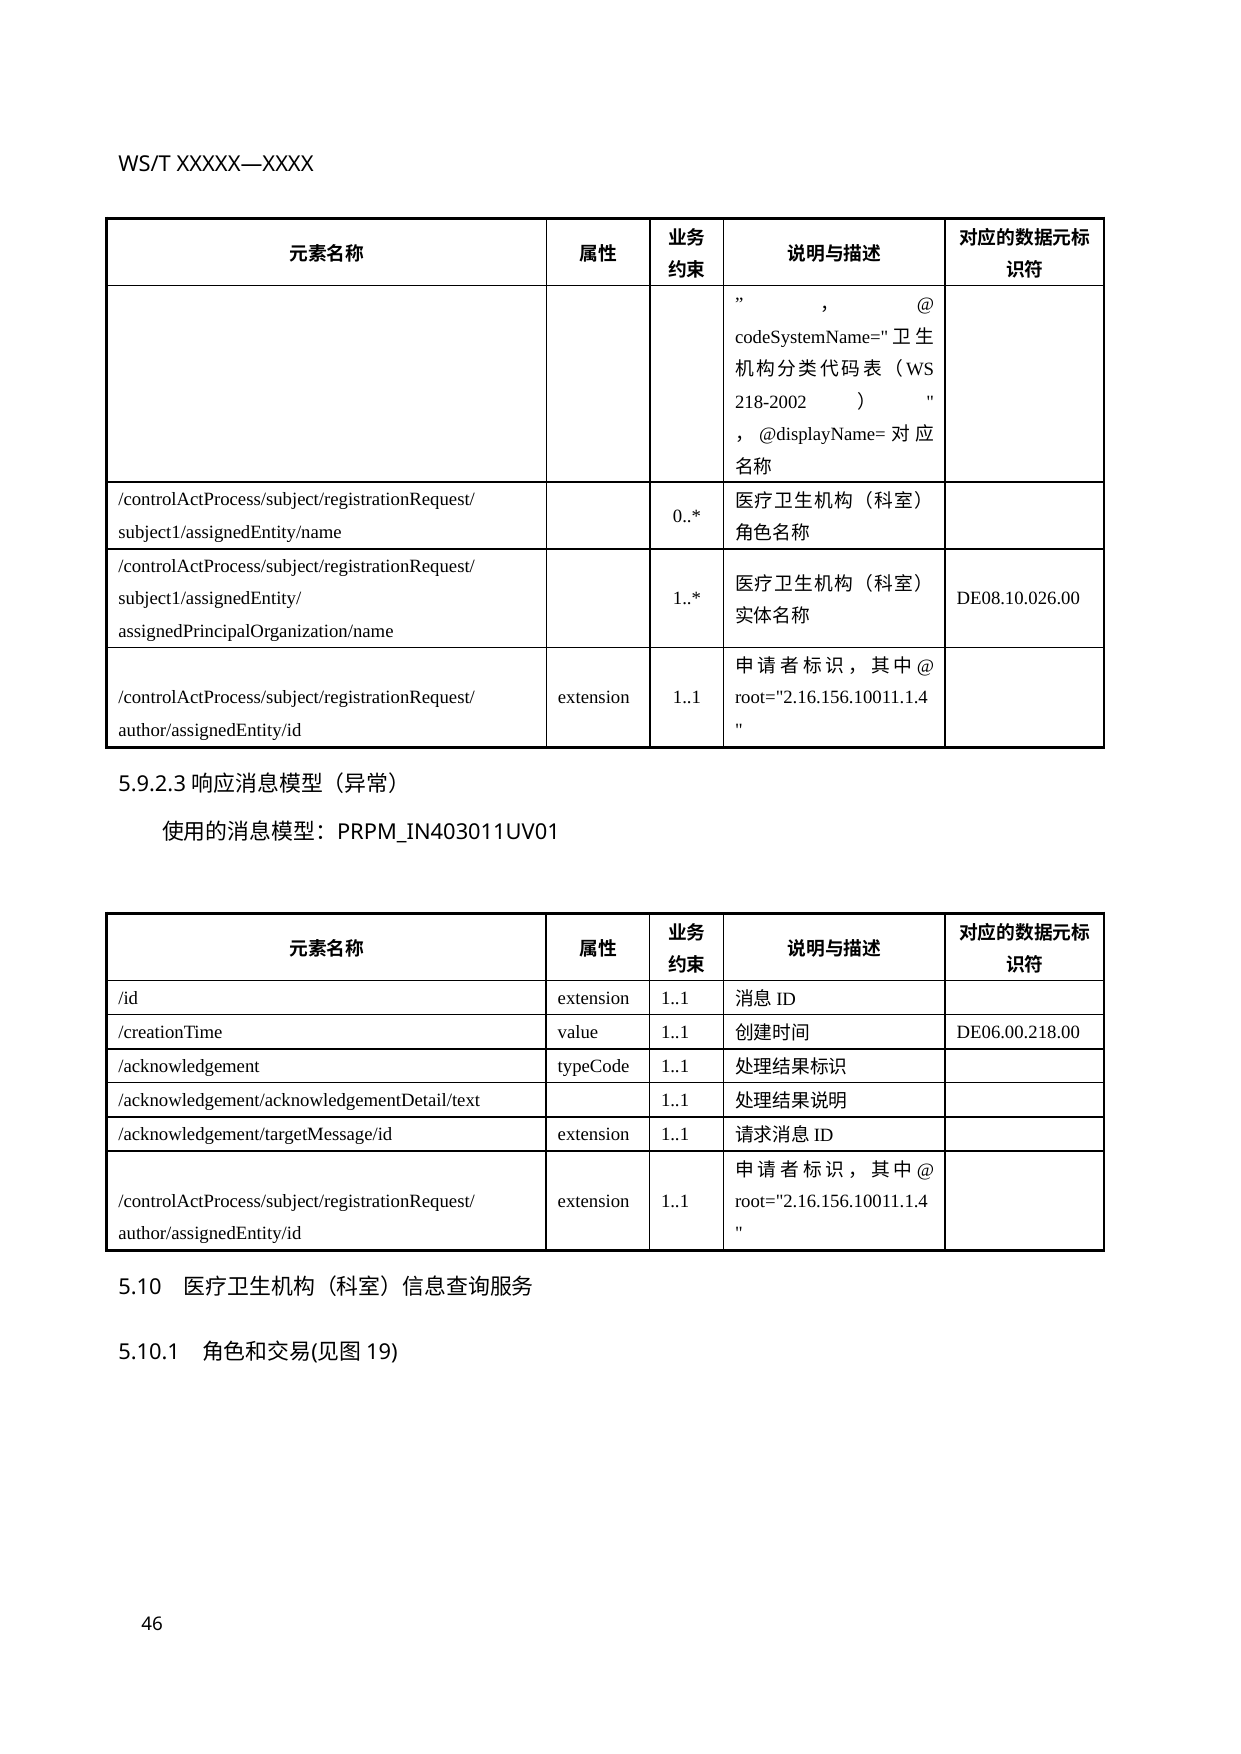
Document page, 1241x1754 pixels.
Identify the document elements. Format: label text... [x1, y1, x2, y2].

text 5.9.2.3 响应消息模型（异常） [118, 765, 1093, 798]
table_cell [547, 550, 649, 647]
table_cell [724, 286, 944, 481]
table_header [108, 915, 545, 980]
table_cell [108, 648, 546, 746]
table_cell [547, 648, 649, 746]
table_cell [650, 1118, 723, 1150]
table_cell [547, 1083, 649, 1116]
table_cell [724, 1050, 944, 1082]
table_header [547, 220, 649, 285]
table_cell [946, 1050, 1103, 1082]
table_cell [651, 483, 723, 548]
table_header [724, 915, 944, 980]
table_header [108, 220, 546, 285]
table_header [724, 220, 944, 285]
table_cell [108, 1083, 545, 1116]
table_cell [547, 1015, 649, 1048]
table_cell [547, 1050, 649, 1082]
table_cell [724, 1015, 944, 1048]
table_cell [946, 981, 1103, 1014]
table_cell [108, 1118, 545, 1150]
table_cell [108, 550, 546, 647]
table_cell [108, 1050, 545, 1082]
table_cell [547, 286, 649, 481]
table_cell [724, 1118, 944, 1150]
text 使用的消息模型：PRPM_IN403011UV01 [118, 814, 1093, 847]
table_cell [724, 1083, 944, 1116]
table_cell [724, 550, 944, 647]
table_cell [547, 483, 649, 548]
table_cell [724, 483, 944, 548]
text 角色和交易(见图19) [118, 1333, 1093, 1366]
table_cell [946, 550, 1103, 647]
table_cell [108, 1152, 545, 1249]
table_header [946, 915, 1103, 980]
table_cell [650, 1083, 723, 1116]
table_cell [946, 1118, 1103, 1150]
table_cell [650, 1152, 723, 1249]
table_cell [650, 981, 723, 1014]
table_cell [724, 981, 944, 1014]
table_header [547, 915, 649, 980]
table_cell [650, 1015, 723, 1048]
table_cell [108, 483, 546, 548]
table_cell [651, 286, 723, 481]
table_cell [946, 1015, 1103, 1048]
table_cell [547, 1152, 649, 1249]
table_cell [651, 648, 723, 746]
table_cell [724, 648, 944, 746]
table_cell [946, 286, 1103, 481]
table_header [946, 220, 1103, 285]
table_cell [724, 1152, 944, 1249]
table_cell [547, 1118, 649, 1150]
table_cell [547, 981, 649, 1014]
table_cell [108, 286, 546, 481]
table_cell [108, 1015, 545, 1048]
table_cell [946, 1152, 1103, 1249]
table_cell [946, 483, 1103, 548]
text 医疗卫生机构（科室）信息查询服务 [118, 1268, 1093, 1301]
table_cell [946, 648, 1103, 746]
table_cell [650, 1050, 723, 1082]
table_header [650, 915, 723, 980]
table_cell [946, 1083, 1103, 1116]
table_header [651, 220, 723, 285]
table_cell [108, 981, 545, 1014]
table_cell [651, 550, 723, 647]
